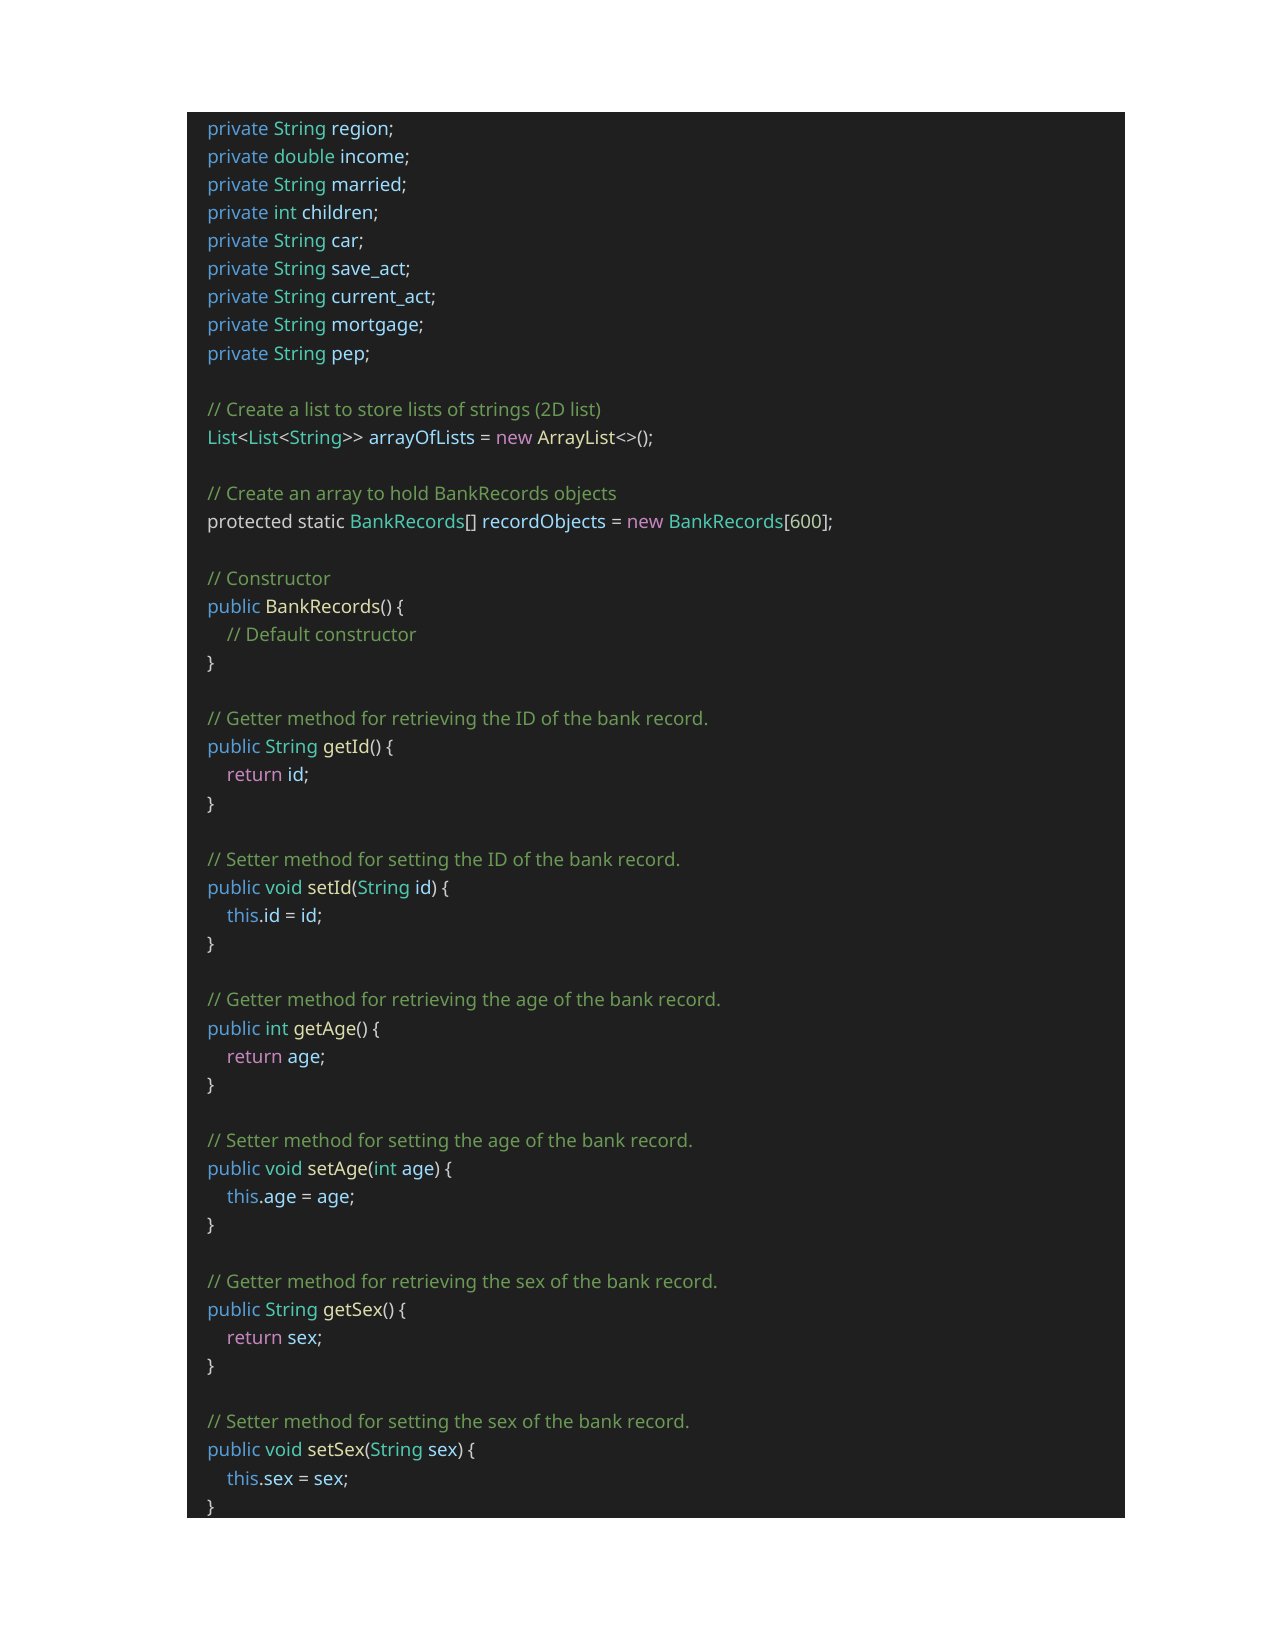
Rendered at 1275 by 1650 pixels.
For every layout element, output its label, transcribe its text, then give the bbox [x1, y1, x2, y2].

text } [187, 647, 1125, 675]
text public int getAge() { [187, 1012, 1125, 1040]
text // Setter method for setting the ID of the bank record. [187, 843, 1125, 872]
text private String current_act; [187, 281, 1125, 309]
text // Create an array to hold BankRecords objects [187, 478, 1125, 506]
text return id; [187, 759, 1125, 787]
text return age; [187, 1040, 1125, 1068]
text this.id = id; [187, 900, 1125, 928]
text private String mortgage; [187, 309, 1125, 337]
text public String getId() { [187, 731, 1125, 759]
text public void setId(String id) { [187, 872, 1125, 900]
text // Setter method for setting the age of the bank record. [187, 1125, 1125, 1153]
text private double income; [187, 140, 1125, 168]
text // Getter method for retrieving the age of the bank record. [187, 984, 1125, 1012]
text // Create a list to store lists of strings (2D list) [187, 393, 1125, 422]
text public BankRecords() { [187, 590, 1125, 618]
text // Setter method for setting the sex of the bank record. [187, 1406, 1125, 1434]
text public void setSex(String sex) { [187, 1434, 1125, 1462]
text // Default constructor [187, 618, 1125, 647]
text protected static BankRecords[] recordObjects = new BankRecords[600]; [187, 506, 1125, 534]
text private String save_act; [187, 253, 1125, 281]
text private String region; [187, 112, 1125, 140]
text private String car; [187, 225, 1125, 253]
text this.age = age; [187, 1181, 1125, 1209]
text // Getter method for retrieving the ID of the bank record. [187, 703, 1125, 731]
text private String pep; [187, 337, 1125, 365]
text List<List<String>> arrayOfLists = new ArrayList<>(); [187, 422, 1125, 450]
text } [187, 787, 1125, 815]
text // Constructor [187, 562, 1125, 590]
text private int children; [187, 197, 1125, 225]
text } [187, 1350, 1125, 1378]
text private String married; [187, 168, 1125, 197]
text } [187, 1209, 1125, 1237]
text // Getter method for retrieving the sex of the bank record. [187, 1265, 1125, 1293]
text return sex; [187, 1322, 1125, 1350]
text } [187, 928, 1125, 956]
text this.sex = sex; [187, 1462, 1125, 1490]
text } [187, 1490, 1125, 1518]
text } [187, 1068, 1125, 1097]
text public void setAge(int age) { [187, 1153, 1125, 1181]
text public String getSex() { [187, 1293, 1125, 1322]
